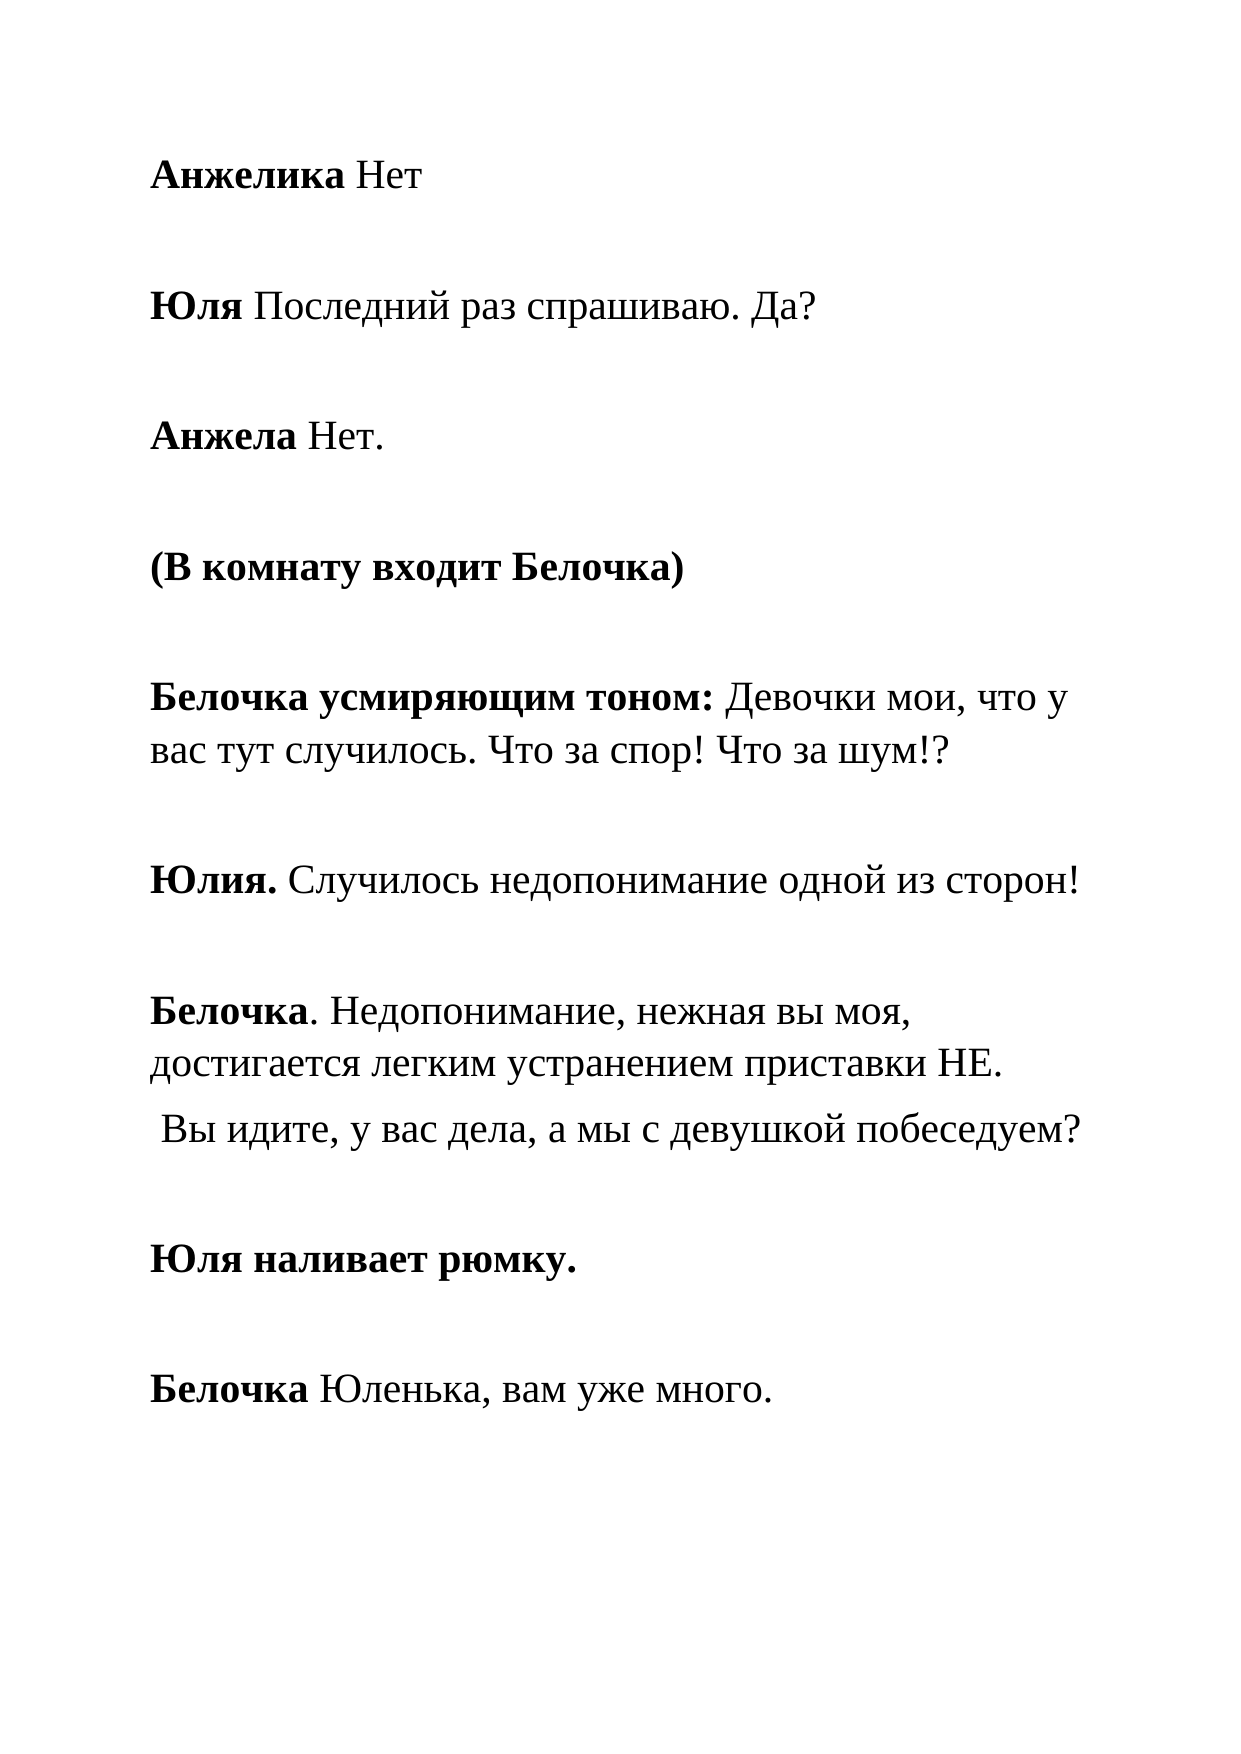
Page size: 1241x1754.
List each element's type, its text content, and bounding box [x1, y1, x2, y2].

text Вы идите, у вас дела, а мы с девушкой побеседуем? [150, 1103, 1090, 1151]
text Белочка усмиряющим тоном: Девочки мои, что у вас тут случилось. Что за спор! Что за шум!? [150, 672, 1090, 772]
text Юлия. Случилось недопонимание одной из сторон! [150, 855, 1090, 903]
text Юля Последний раз спрашиваю. Да? [150, 280, 1090, 328]
text Анжела Нет. [150, 411, 1090, 459]
text Белочка. Недопонимание, нежная вы моя, достигается легким устранением приставки НЕ. [150, 985, 1090, 1086]
text Анжелика Нет [150, 150, 1090, 198]
text Белочка Юленька, вам уже много. [150, 1364, 1090, 1412]
text Юля наливает рюмку. [150, 1233, 1090, 1281]
text (В комнату входит Белочка) [150, 541, 1090, 589]
